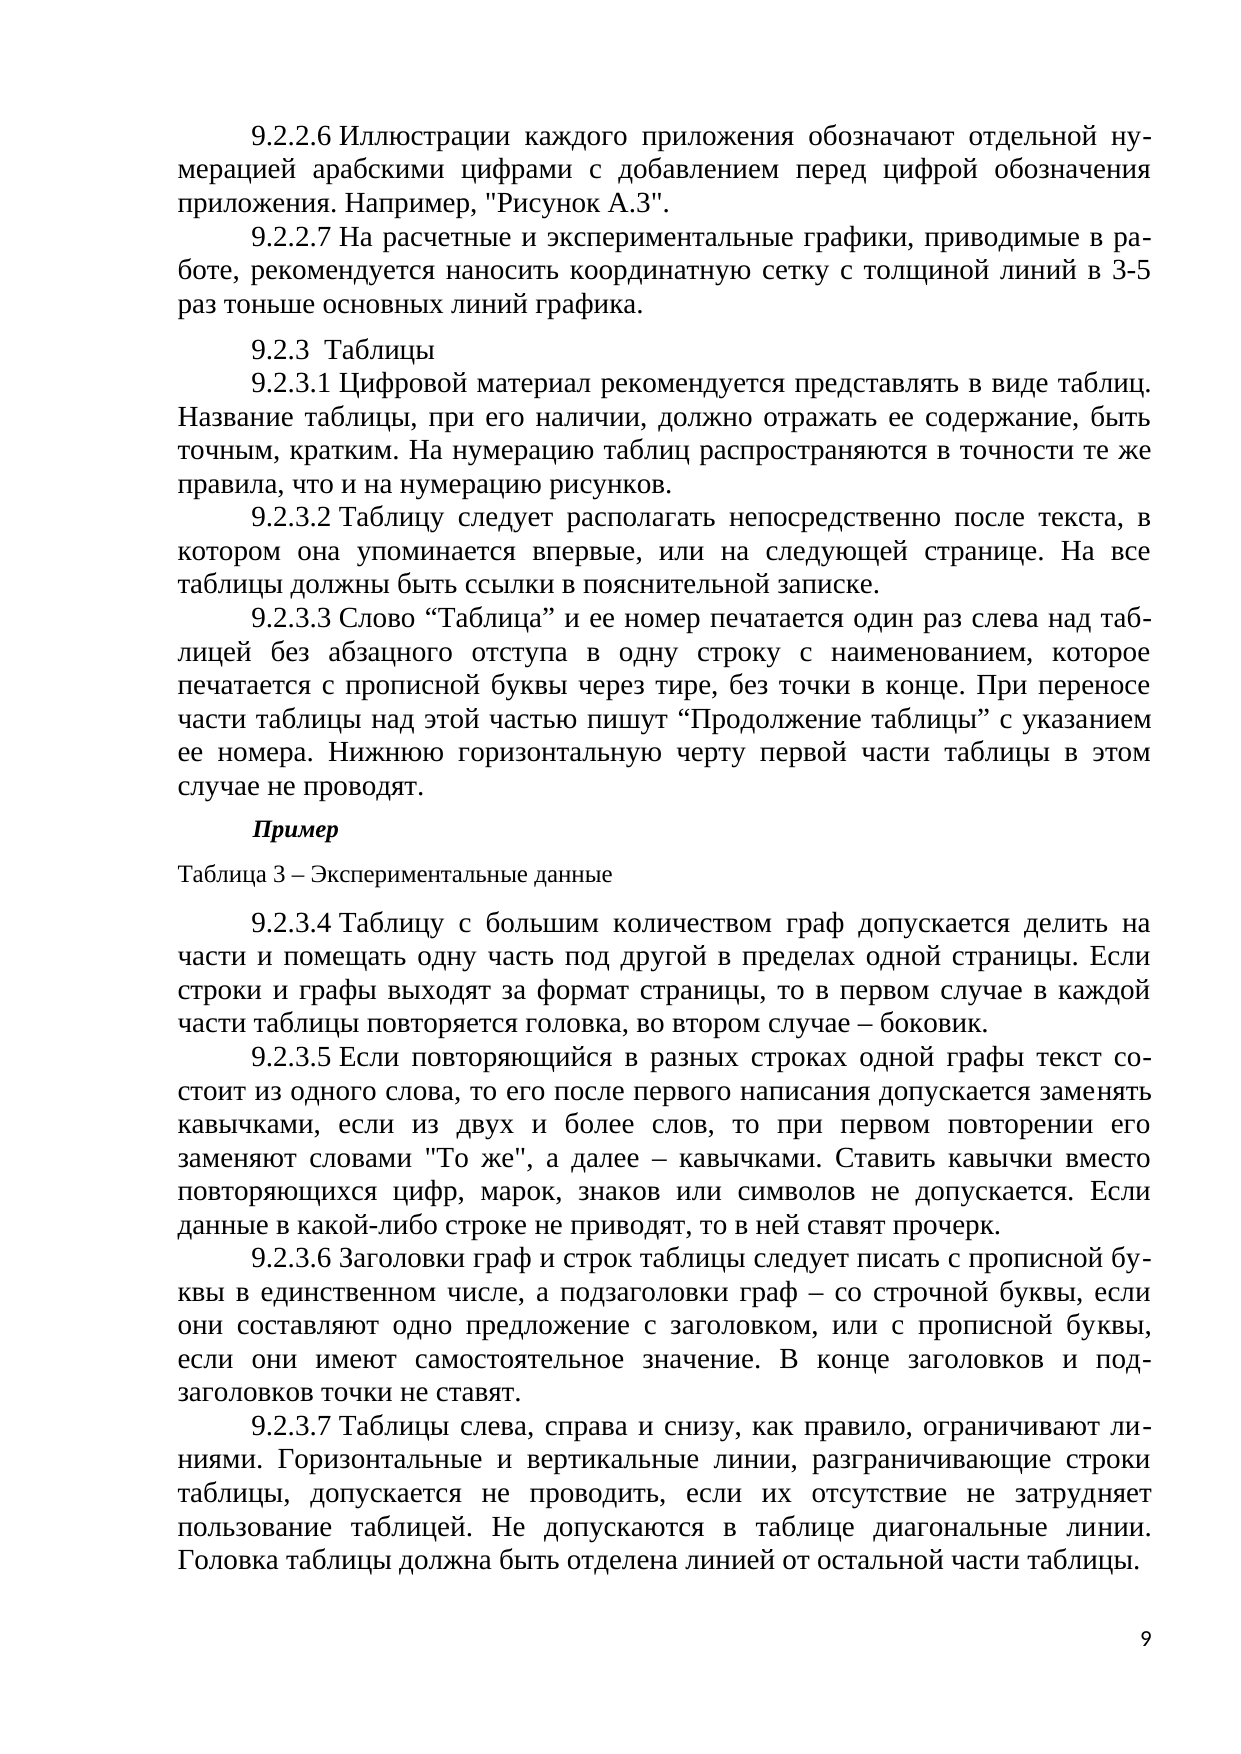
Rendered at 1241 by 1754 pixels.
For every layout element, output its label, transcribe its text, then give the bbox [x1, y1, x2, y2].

list Таблицу следует располагать непосредственно после текста, в котором она упоминается впервые, или на следующей странице. На все таблицы должны быть ссылки в пояснительной записке. [177, 499, 1152, 600]
list Таблицы [177, 332, 1152, 365]
list На расчетные и экспериментальные графики, приводимые в работе, рекомендуется наносить координатную сетку с толщиной линий в 3-5 раз тоньше основных линий графика. [177, 219, 1152, 319]
list Заголовки граф и строк таблицы следует писать с прописной буквы в единственном числе, а подзаголовки граф – со строчной буквы, если они составляют одно предложение с заголовком, или с прописной буквы, если они имеют самостоятельное значение. В конце заголовков и подзаголовков точки не ставят. [177, 1240, 1152, 1408]
list Иллюстрации каждого приложения обозначают отдельной нумерацией арабскими цифрами с добавлением перед цифрой обозначения приложения. Например, "Рисунок А.3". [177, 118, 1152, 219]
list Слово “Таблица” и ее номер печатается один раз слева над таблицей без абзацного отступа в одну строку с наименованием, которое печатается с прописной буквы через тире, без точки в конце. При переносе части таблицы над этой частью пишут “Продолжение таблицы” с указанием ее номера. Нижнюю горизонтальную черту первой части таблицы в этом случае не проводят. [177, 600, 1152, 801]
list Если повторяющийся в разных строках одной графы текст состоит из одного слова, то его после первого написания допускается заменять кавычками, если из двух и более слов, то при первом повторении его заменяют словами "То же", а далее – кавычками. Ставить кавычки вместо повторяющихся цифр, марок, знаков или символов не допускается. Если данные в какой-либо строке не приводят, то в ней ставят прочерк. [177, 1039, 1152, 1240]
list Цифровой материал рекомендуется представлять в виде таблиц. Название таблицы, при его наличии, должно отражать ее содержание, быть точным, кратким. На нумерацию таблиц распространяются в точности те же правила, что и на нумерацию рисунков. [177, 365, 1152, 499]
list Таблицу с большим количеством граф допускается делить на части и помещать одну часть под другой в пределах одной страницы. Если строки и графы выходят за формат страницы, то в первом случае в каждой части таблицы повторяется головка, во втором случае – боковик. [177, 905, 1152, 1039]
text Пример [177, 814, 1152, 843]
list Таблицы слева, справа и снизу, как правило, ограничивают линиями. Горизонтальные и вертикальные линии, разграничивающие строки таблицы, допускается не проводить, если их отсутствие не затрудняет пользование таблицей. Не допускаются в таблице диагональные линии. Головка таблицы должна быть отделена линией от остальной части таблицы. [177, 1408, 1152, 1576]
text Таблица 3 – Экспериментальные данные [177, 859, 1152, 888]
